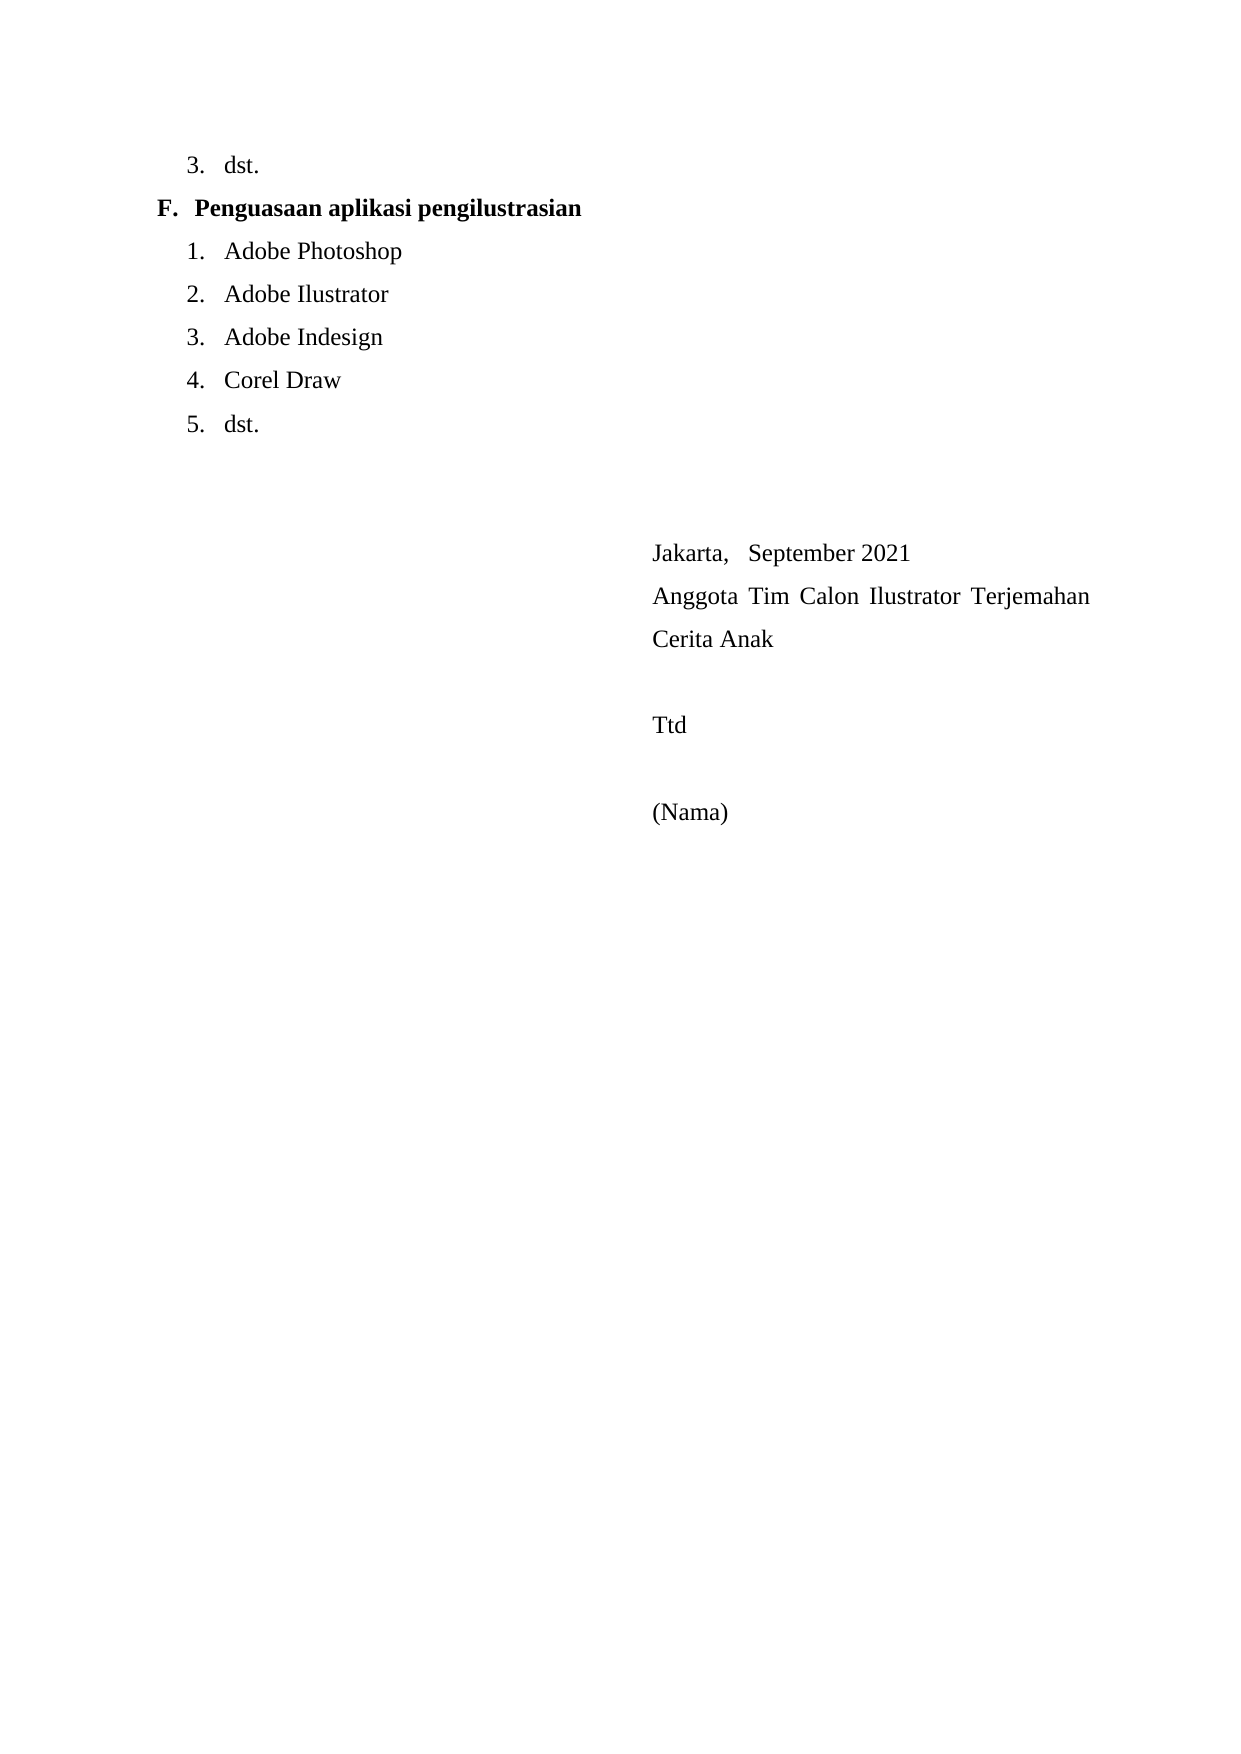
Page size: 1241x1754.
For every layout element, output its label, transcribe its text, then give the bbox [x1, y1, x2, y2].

text Jakarta, September 2021 [652, 538, 1090, 567]
list Adobe Indesign [186, 322, 1090, 351]
text Anggota Tim Calon Ilustrator Terjemahan Cerita Anak [652, 581, 1090, 653]
list Corel Draw [186, 366, 1090, 394]
list dst. [186, 150, 1090, 179]
list Penguasaan aplikasi pengilustrasian [157, 193, 1090, 222]
list Adobe Ilustrator [186, 279, 1090, 308]
text (Nama) [652, 797, 1090, 826]
list dst. [186, 409, 1090, 437]
list Adobe Photoshop [186, 236, 1090, 265]
text Ttd [652, 711, 1090, 739]
